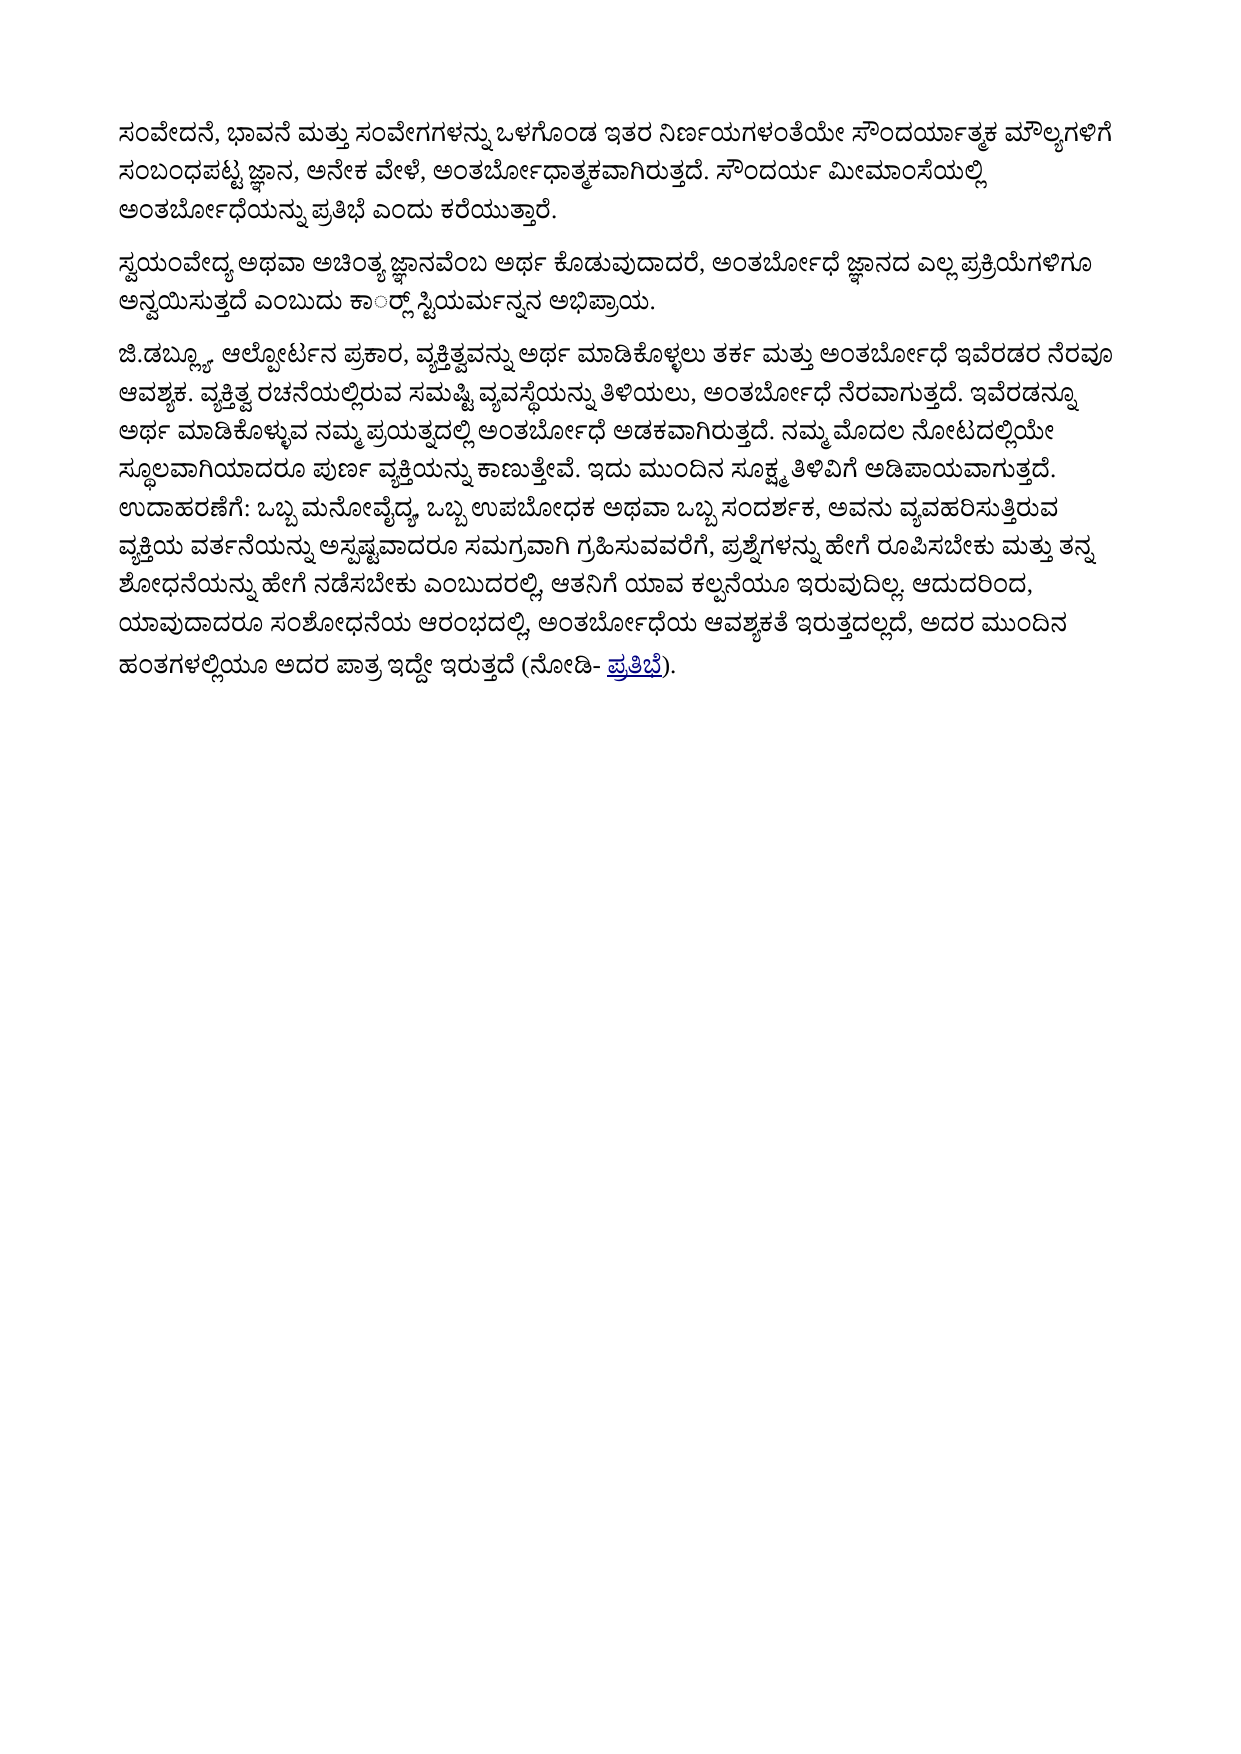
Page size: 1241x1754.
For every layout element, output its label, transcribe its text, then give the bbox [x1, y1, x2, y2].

text ಸ್ವಯಂವೇದ್ಯ ಅಥವಾ ಅಚಿಂತ್ಯ ಜ್ಞಾನವೆಂಬ ಅರ್ಥ ಕೊಡುವುದಾದರೆ, ಅಂತರ್ಬೋಧೆ ಜ್ಞಾನದ ಎಲ್ಲ ಪ್ರಕ್ರಿಯೆಗಳಿಗೂ ಅನ್ವಯಿಸುತ್ತದೆ ಎಂಬುದು ಕಾರ್್ಲ ಸ್ಟಿಯರ್ಮನ್ನನ ಅಭಿಪ್ರಾಯ. [118, 248, 1122, 320]
text ಜಿ.ಡಬ್ಲ್ಯೂ. ಆಲ್ಪೋರ್ಟನ ಪ್ರಕಾರ, ವ್ಯಕ್ತಿತ್ವವನ್ನು ಅರ್ಥ ಮಾಡಿಕೊಳ್ಳಲು ತರ್ಕ ಮತ್ತು ಅಂತರ್ಬೋಧೆ ಇವೆರಡರ ನೆರವೂ ಆವಶ್ಯಕ. ವ್ಯಕ್ತಿತ್ವ ರಚನೆಯಲ್ಲಿರುವ ಸಮಷ್ಟಿ ವ್ಯವಸ್ಥೆಯನ್ನು ತಿಳಿಯಲು, ಅಂತರ್ಬೋಧೆ ನೆರವಾಗುತ್ತದೆ. ಇವೆರಡನ್ನೂ ಅರ್ಥ ಮಾಡಿಕೊಳ್ಳುವ ನಮ್ಮ ಪ್ರಯತ್ನದಲ್ಲಿ ಅಂತರ್ಬೋಧೆ ಅಡಕವಾಗಿರುತ್ತದೆ. ನಮ್ಮ ಮೊದಲ ನೋಟದಲ್ಲಿಯೇ ಸ್ಥೂಲವಾಗಿಯಾದರೂ ಪುರ್ಣ ವ್ಯಕ್ತಿಯನ್ನು ಕಾಣುತ್ತೇವೆ. ಇದು ಮುಂದಿನ ಸೂಕ್ಷ್ಮ ತಿಳಿವಿಗೆ ಅಡಿಪಾಯವಾಗುತ್ತದೆ. ಉದಾಹರಣೆಗೆ: ಒಬ್ಬ ಮನೋವೈದ್ಯ, ಒಬ್ಬ ಉಪಬೋಧಕ ಅಥವಾ ಒಬ್ಬ ಸಂದರ್ಶಕ, ಅವನು ವ್ಯವಹರಿಸುತ್ತಿರುವ ವ್ಯಕ್ತಿಯ ವರ್ತನೆಯನ್ನು ಅಸ್ಪಷ್ಟವಾದರೂ ಸಮಗ್ರವಾಗಿ ಗ್ರಹಿಸುವವರೆಗೆ, ಪ್ರಶ್ನೆಗಳನ್ನು ಹೇಗೆ ರೂಪಿಸಬೇಕು ಮತ್ತು ತನ್ನ ಶೋಧನೆಯನ್ನು ಹೇಗೆ ನಡೆಸಬೇಕು ಎಂಬುದರಲ್ಲಿ, ಆತನಿಗೆ ಯಾವ ಕಲ್ಪನೆಯೂ ಇರುವುದಿಲ್ಲ. ಆದುದರಿಂದ, ಯಾವುದಾದರೂ ಸಂಶೋಧನೆಯ ಆರಂಭದಲ್ಲಿ, ಅಂತರ್ಬೋಧೆಯ ಆವಶ್ಯಕತೆ ಇರುತ್ತದಲ್ಲದೆ, ಅದರ ಮುಂದಿನ ಹಂತಗಳಲ್ಲಿಯೂ ಅದರ ಪಾತ್ರ ಇದ್ದೇ ಇರುತ್ತದೆ (ನೋಡಿ- ಪ್ರತಿಭೆ). [118, 339, 1122, 683]
text ಸಂವೇದನೆ, ಭಾವನೆ ಮತ್ತು ಸಂವೇಗಗಳನ್ನು ಒಳಗೊಂಡ ಇತರ ನಿರ್ಣಯಗಳಂತೆಯೇ ಸೌಂದರ್ಯಾತ್ಮಕ ಮೌಲ್ಯಗಳಿಗೆ ಸಂಬಂಧಪಟ್ಟ ಜ್ಞಾನ, ಅನೇಕ ವೇಳೆ, ಅಂತರ್ಬೋಧಾತ್ಮಕವಾಗಿರುತ್ತದೆ. ಸೌಂದರ್ಯ ಮೀಮಾಂಸೆಯಲ್ಲಿ ಅಂತರ್ಬೋಧೆಯನ್ನು ಪ್ರತಿಭೆ ಎಂದು ಕರೆಯುತ್ತಾರೆ. [118, 118, 1122, 228]
